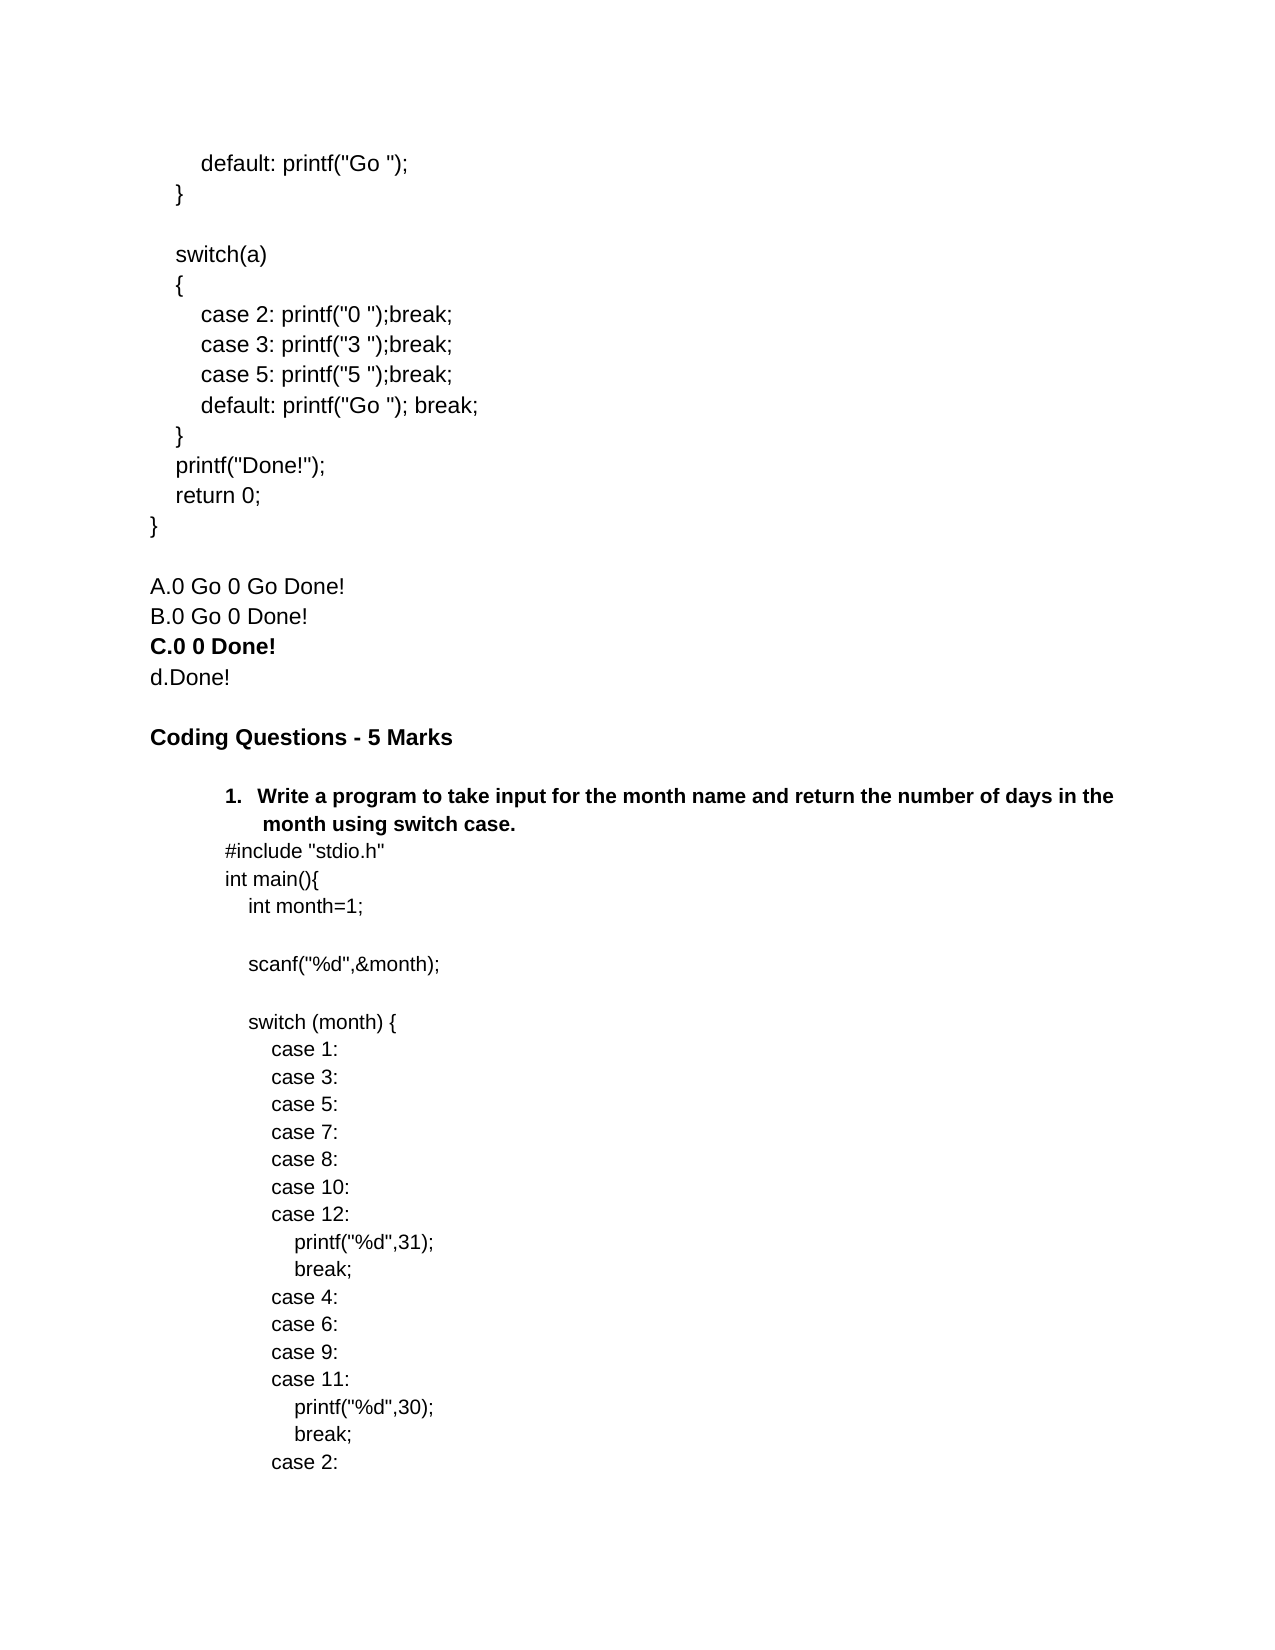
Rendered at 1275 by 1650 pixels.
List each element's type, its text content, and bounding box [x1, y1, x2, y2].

text default: printf("Go "); break; [150, 392, 1125, 418]
text } [150, 180, 1125, 207]
text case 3: printf("3 ");break; [150, 331, 1125, 358]
text case 5: printf("5 ");break; [150, 361, 1125, 388]
text case 4: [225, 1285, 1125, 1309]
text case 1: [225, 1037, 1125, 1061]
text break; [225, 1257, 1125, 1281]
text case 12: [225, 1202, 1125, 1226]
text case 8: [225, 1147, 1125, 1171]
text } [150, 422, 1125, 448]
text break; [225, 1422, 1125, 1446]
text case 6: [225, 1312, 1125, 1336]
text return 0; [150, 482, 1125, 509]
text switch(a) [150, 241, 1125, 267]
text C.0 0 Done! [150, 633, 1125, 660]
text switch (month) { [225, 1010, 1125, 1034]
text { [150, 271, 1125, 297]
text 1. Write a program to take input for the month name and return the number of days in the month using switch case. [225, 784, 1125, 836]
text int main(){ [225, 867, 1125, 891]
text case 5: [225, 1092, 1125, 1116]
text case 2: [225, 1450, 1125, 1474]
text d.Done! [150, 663, 1125, 690]
text printf("%d",30); [225, 1395, 1125, 1419]
text case 7: [225, 1120, 1125, 1144]
text B.0 Go 0 Done! [150, 603, 1125, 629]
text } [150, 512, 1125, 539]
text printf("Done!"); [150, 452, 1125, 478]
text case 10: [225, 1175, 1125, 1199]
text case 11: [225, 1367, 1125, 1391]
text printf("%d",31); [225, 1230, 1125, 1254]
text default: printf("Go "); [150, 150, 1125, 176]
text #include "stdio.h" [225, 839, 1125, 863]
text Coding Questions - 5 Marks [150, 724, 1125, 750]
text case 9: [225, 1340, 1125, 1364]
text scanf("%d",&month); [225, 952, 1125, 976]
text case 3: [225, 1065, 1125, 1089]
text A.0 Go 0 Go Done! [150, 573, 1125, 599]
text case 2: printf("0 ");break; [150, 301, 1125, 327]
text int month=1; [225, 894, 1125, 918]
